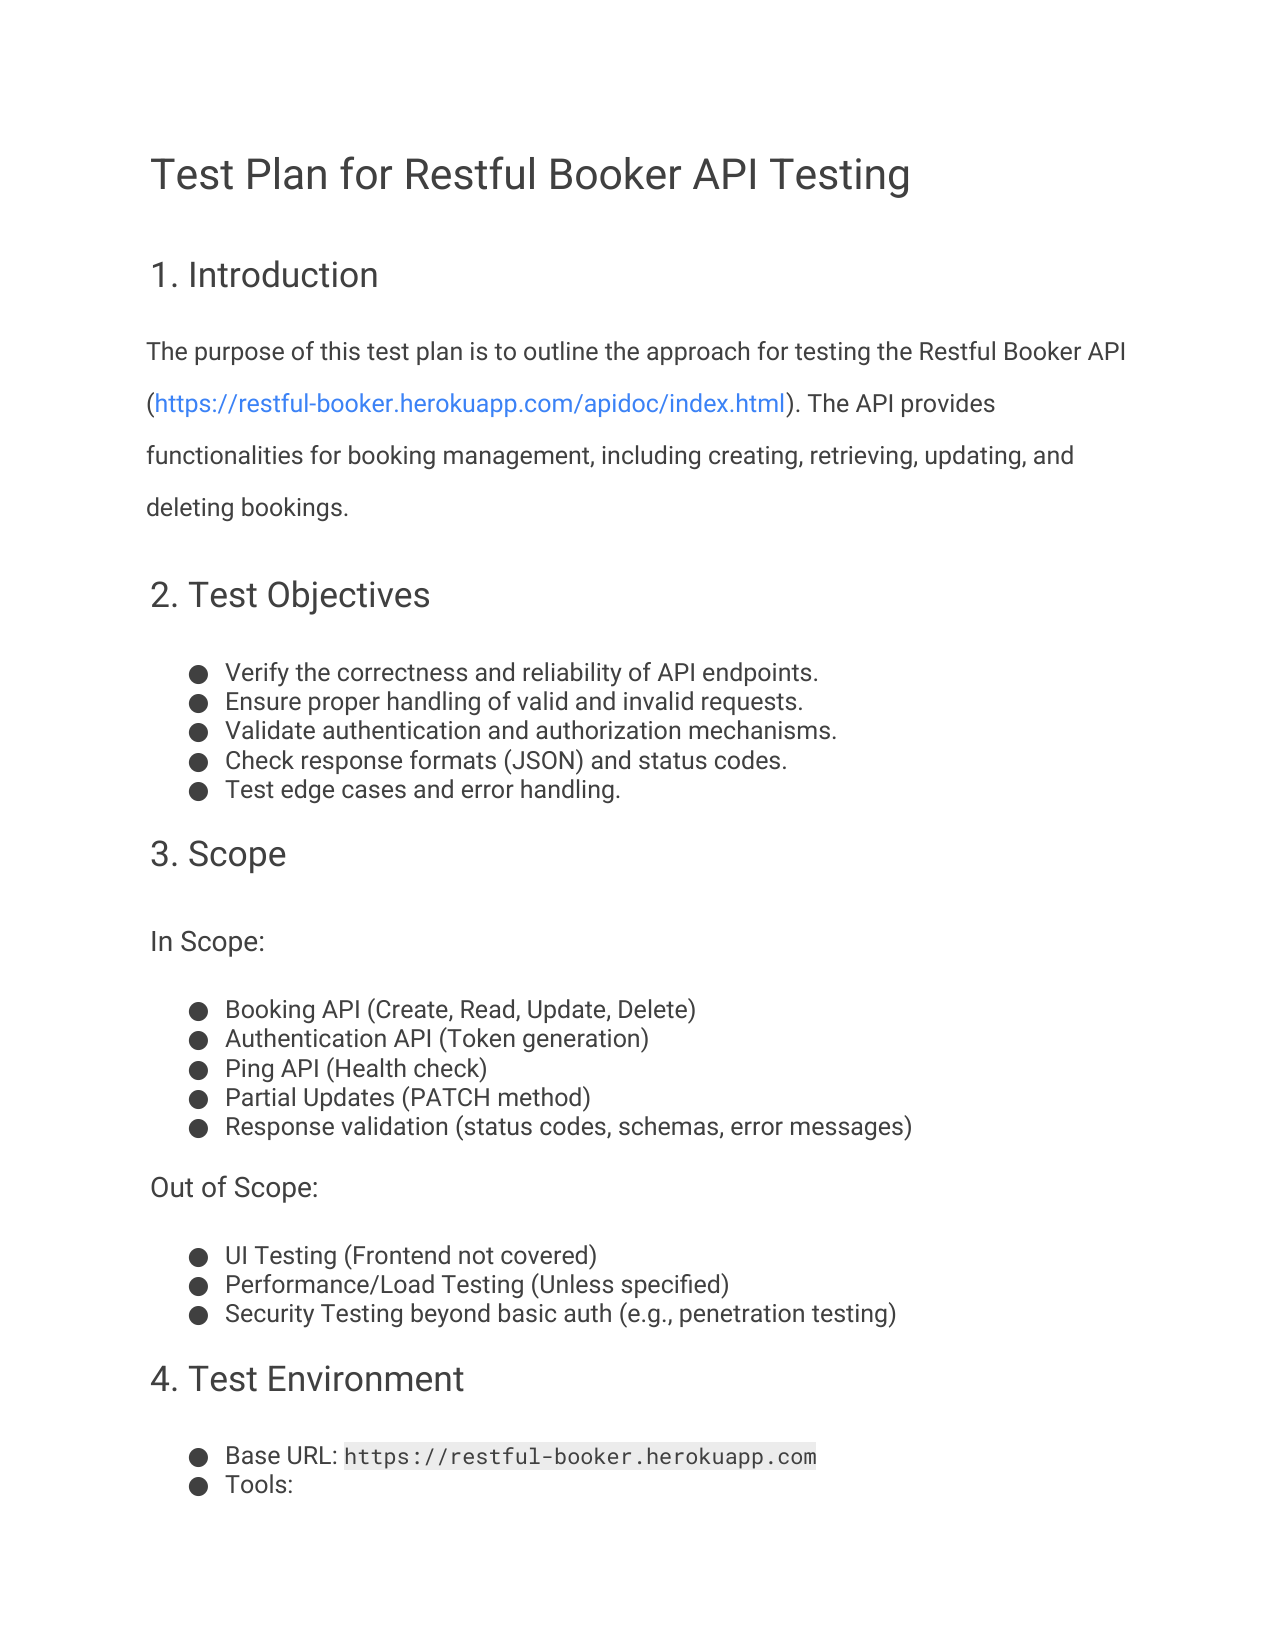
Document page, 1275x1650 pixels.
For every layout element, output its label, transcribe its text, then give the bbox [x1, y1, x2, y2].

list Ensure proper handling of valid and invalid requests. [187, 687, 1125, 717]
list Verify the correctness and reliability of API endpoints. [187, 658, 1125, 687]
list Performance/Load Testing (Unless specified) [187, 1270, 1125, 1300]
list Response validation (status codes, schemas, error messages) [187, 1112, 1125, 1142]
text The purpose of this test plan is to outline the approach for testing the Restful Booker API (https://restful-booker.herokuapp.com/apidoc/index.html). The API provides functionalities for booking management, including creating, retrieving, updating, and deleting bookings. [146, 337, 1129, 523]
list Ping API (Health check) [187, 1054, 1125, 1083]
list Security Testing beyond basic auth (e.g., penetration testing) [187, 1300, 1125, 1329]
list UI Testing (Frontend not covered) [187, 1241, 1125, 1270]
subtitle Test Plan for Restful Booker API Testing [150, 150, 1125, 200]
list Check response formats (JSON) and status codes. [187, 746, 1125, 775]
list Booking API (Create, Read, Update, Delete) [187, 995, 1125, 1024]
subtitle 4. Test Environment [150, 1358, 1125, 1400]
list Tools: [187, 1471, 1125, 1500]
subtitle 2. Test Objectives [150, 575, 1125, 616]
subtitle 1. Introduction [150, 254, 1125, 296]
subtitle Out of Scope: [150, 1171, 1125, 1204]
list Test edge cases and error handling. [187, 775, 1125, 804]
subtitle 3. Scope [150, 833, 1125, 875]
list Authentication API (Token generation) [187, 1024, 1125, 1054]
list Base URL: https://restful-booker.herokuapp.com [187, 1441, 1125, 1471]
list Partial Updates (PATCH method) [187, 1083, 1125, 1112]
list Validate authentication and authorization mechanisms. [187, 717, 1125, 746]
subtitle In Scope: [150, 925, 1125, 958]
